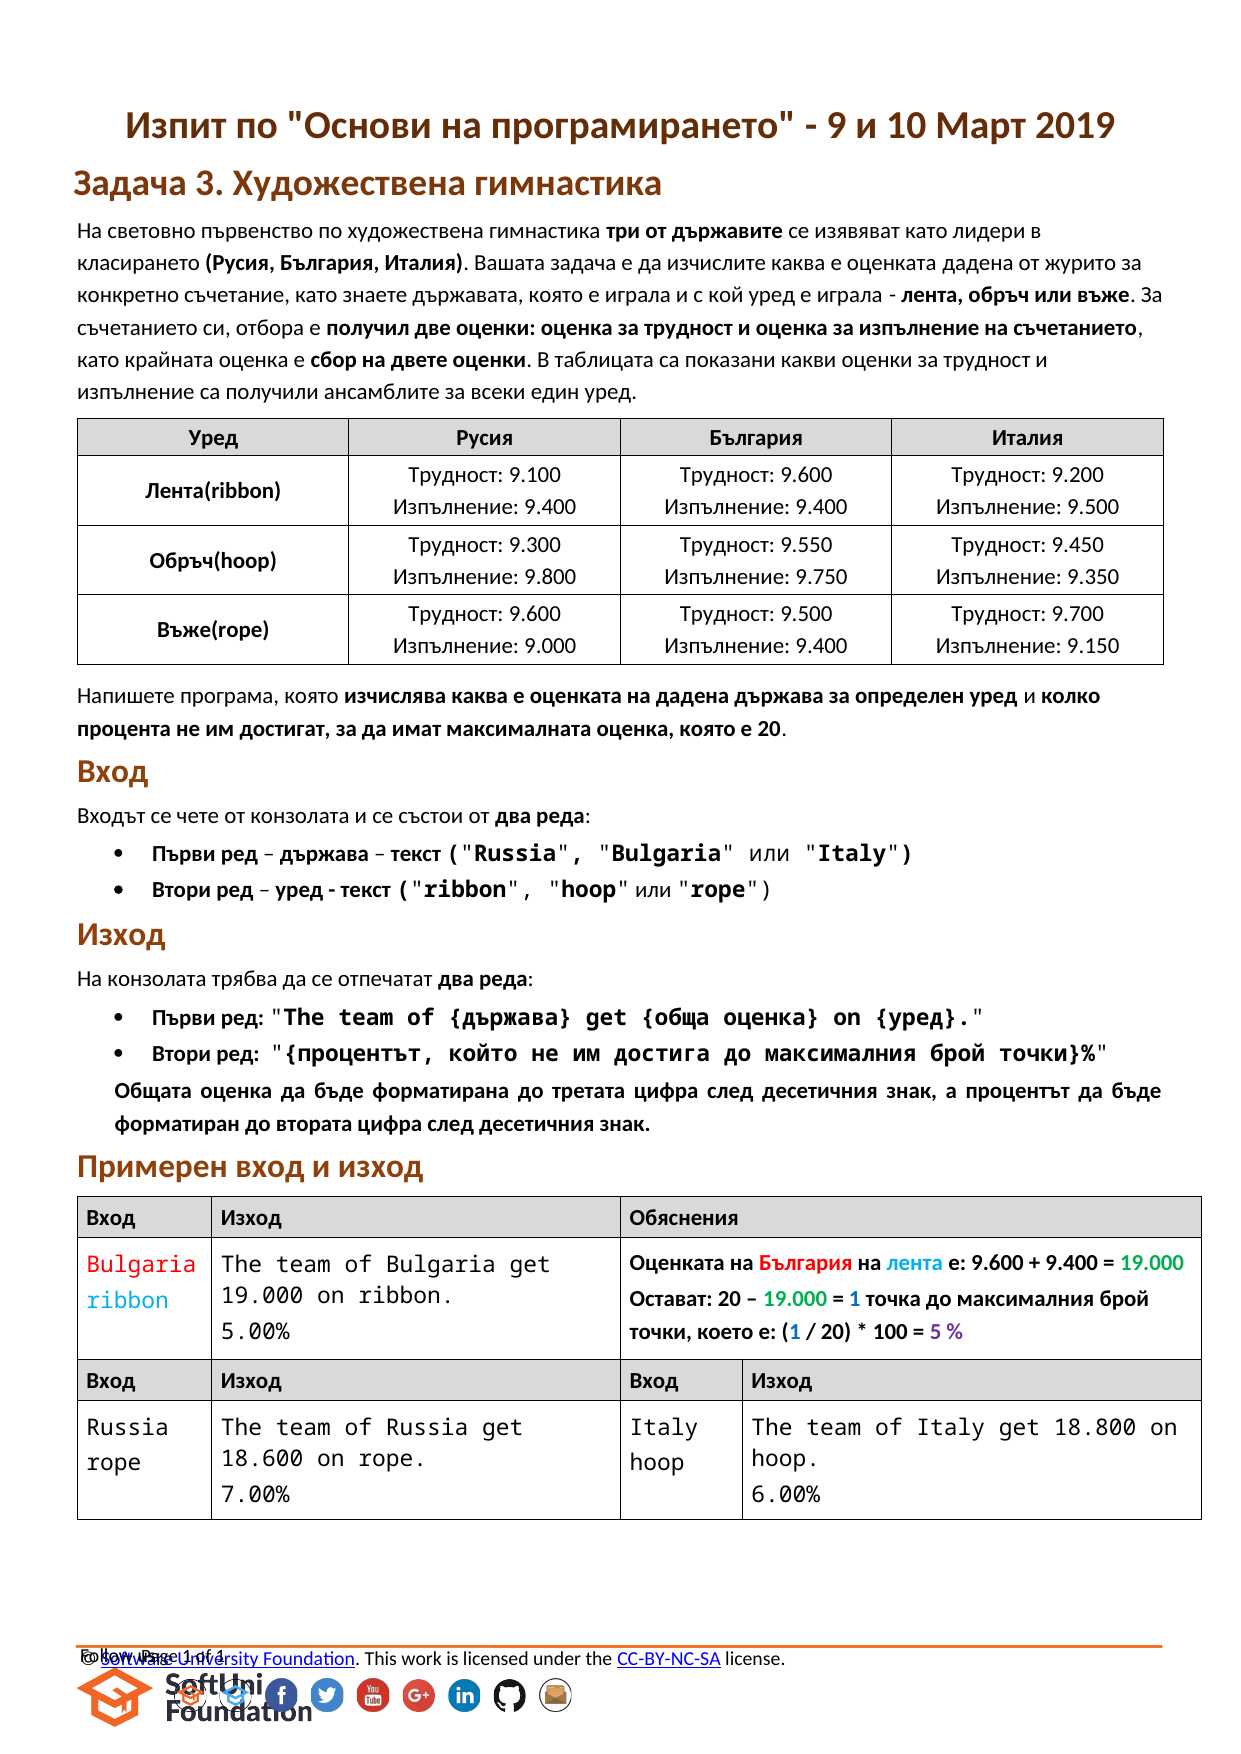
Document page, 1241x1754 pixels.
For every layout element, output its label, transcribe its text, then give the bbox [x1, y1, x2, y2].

table_header Вход [78, 1197, 211, 1237]
table_cell Трудност: 9.300 Изпълнение: 9.800 [349, 526, 620, 594]
table_header Обяснения [621, 1197, 1201, 1237]
table_cell Bulgaria ribbon [78, 1238, 211, 1359]
table_cell The team of Bulgaria get 19.000 on ribbon. 5.00% [212, 1238, 620, 1359]
table_cell Вход [78, 1360, 211, 1400]
list Втори ред – уред - текст ("ribbon", "hoop" или "rope") [114, 873, 1163, 904]
list Втори ред: "{процентът, който не им достига до максималния брой точки}%" [114, 1037, 1163, 1068]
table_cell Трудност: 9.450 Изпълнение: 9.350 [892, 526, 1163, 594]
table_cell Трудност: 9.100 Изпълнение: 9.400 [349, 456, 620, 524]
table_header Уред [78, 419, 348, 455]
subtitle Изход [77, 913, 1163, 954]
text На конзолата трябва да се отпечатат два реда: [77, 964, 1163, 992]
table_cell Обръч(hoop) [78, 526, 348, 594]
subtitle Примерен вход и изход [77, 1145, 1163, 1186]
picture [539, 1678, 572, 1712]
picture [471, 1679, 481, 1689]
table_cell The team of Italy get 18.800 on hoop. 6.00% [743, 1401, 1201, 1519]
picture [76, 1667, 344, 1727]
picture [356, 1678, 390, 1712]
table_cell Изход [743, 1360, 1201, 1400]
table_cell Оценката на България на лента е: 9.600 + 9.400 = 19.000 Остават: 20 – 19.000 = 1 точка до максималния брой точки, което е: (1 / 20) * 100 = 5 % [621, 1238, 1201, 1359]
list Първи ред – държава – текст ("Russia", "Bulgaria" или "Italy") [114, 837, 1163, 868]
picture [493, 1679, 526, 1712]
table_cell Трудност: 9.550 Изпълнение: 9.750 [621, 526, 891, 594]
table_cell Трудност: 9.700 Изпълнение: 9.150 [892, 595, 1163, 664]
picture [471, 1702, 481, 1712]
picture [448, 1679, 458, 1689]
text На световно първенство по художествена гимнастика три от държавите се изявяват като лидери в класирането (Русия, България, Италия). Вашата задача е да изчислите каква е оценката дадена от журито за конкретно съчетание, като знаете държавата, която е играла и с кой уред е играла - лента, обръч или въже. За съчетанието си, отбора е получил две оценки: оценка за трудност и оценка за изпълнение на съчетанието, като крайната оценка е сбор на двете оценки. В таблицата са показани какви оценки за трудност и изпълнение са получили ансамблите за всеки един уред. [77, 216, 1163, 405]
table_header България [621, 419, 891, 455]
table_header Изход [212, 1197, 620, 1237]
table_cell Вход [621, 1360, 742, 1400]
text Напишете програма, която изчислява каква е оценката на дадена държава за определен уред и колко процента не им достигат, за да имат максималната оценка, която е 20. [77, 681, 1163, 742]
text Изпит по "Основи на програмирането" - 9 и 10 Март 2019 [77, 99, 1163, 148]
table_cell The team of Russia get 18.600 on rope. 7.00% [212, 1401, 620, 1519]
text Общата оценка да бъде форматирана до третата цифра след десетичния знак, а процентът да бъде форматиран до втората цифра след десетичния знак. [114, 1077, 1163, 1137]
table_cell Трудност: 9.600 Изпълнение: 9.400 [621, 456, 891, 524]
table_cell Трудност: 9.200 Изпълнение: 9.500 [892, 456, 1163, 524]
subtitle Вход [77, 750, 1163, 791]
table_cell Italy hoop [621, 1401, 742, 1519]
subtitle Задача 3. Художествена гимнастика [39, 159, 1163, 205]
list Първи ред: "The team of {държава} get {обща оценка} on {уред}." [114, 1001, 1163, 1032]
table_cell Russia rope [78, 1401, 211, 1519]
table_header Русия [349, 419, 620, 455]
picture [463, 1692, 473, 1703]
table_header Италия [892, 419, 1163, 455]
picture [402, 1679, 435, 1712]
table_cell Трудност: 9.500 Изпълнение: 9.400 [621, 595, 891, 664]
table_cell Въже(rope) [78, 595, 348, 664]
text Входът се чете от конзолата и се състои от два реда: [77, 801, 1163, 829]
picture [448, 1702, 458, 1712]
table_cell Изход [212, 1360, 620, 1400]
table_cell Лента(ribbon) [78, 456, 348, 524]
table_cell Трудност: 9.600 Изпълнение: 9.000 [349, 595, 620, 664]
